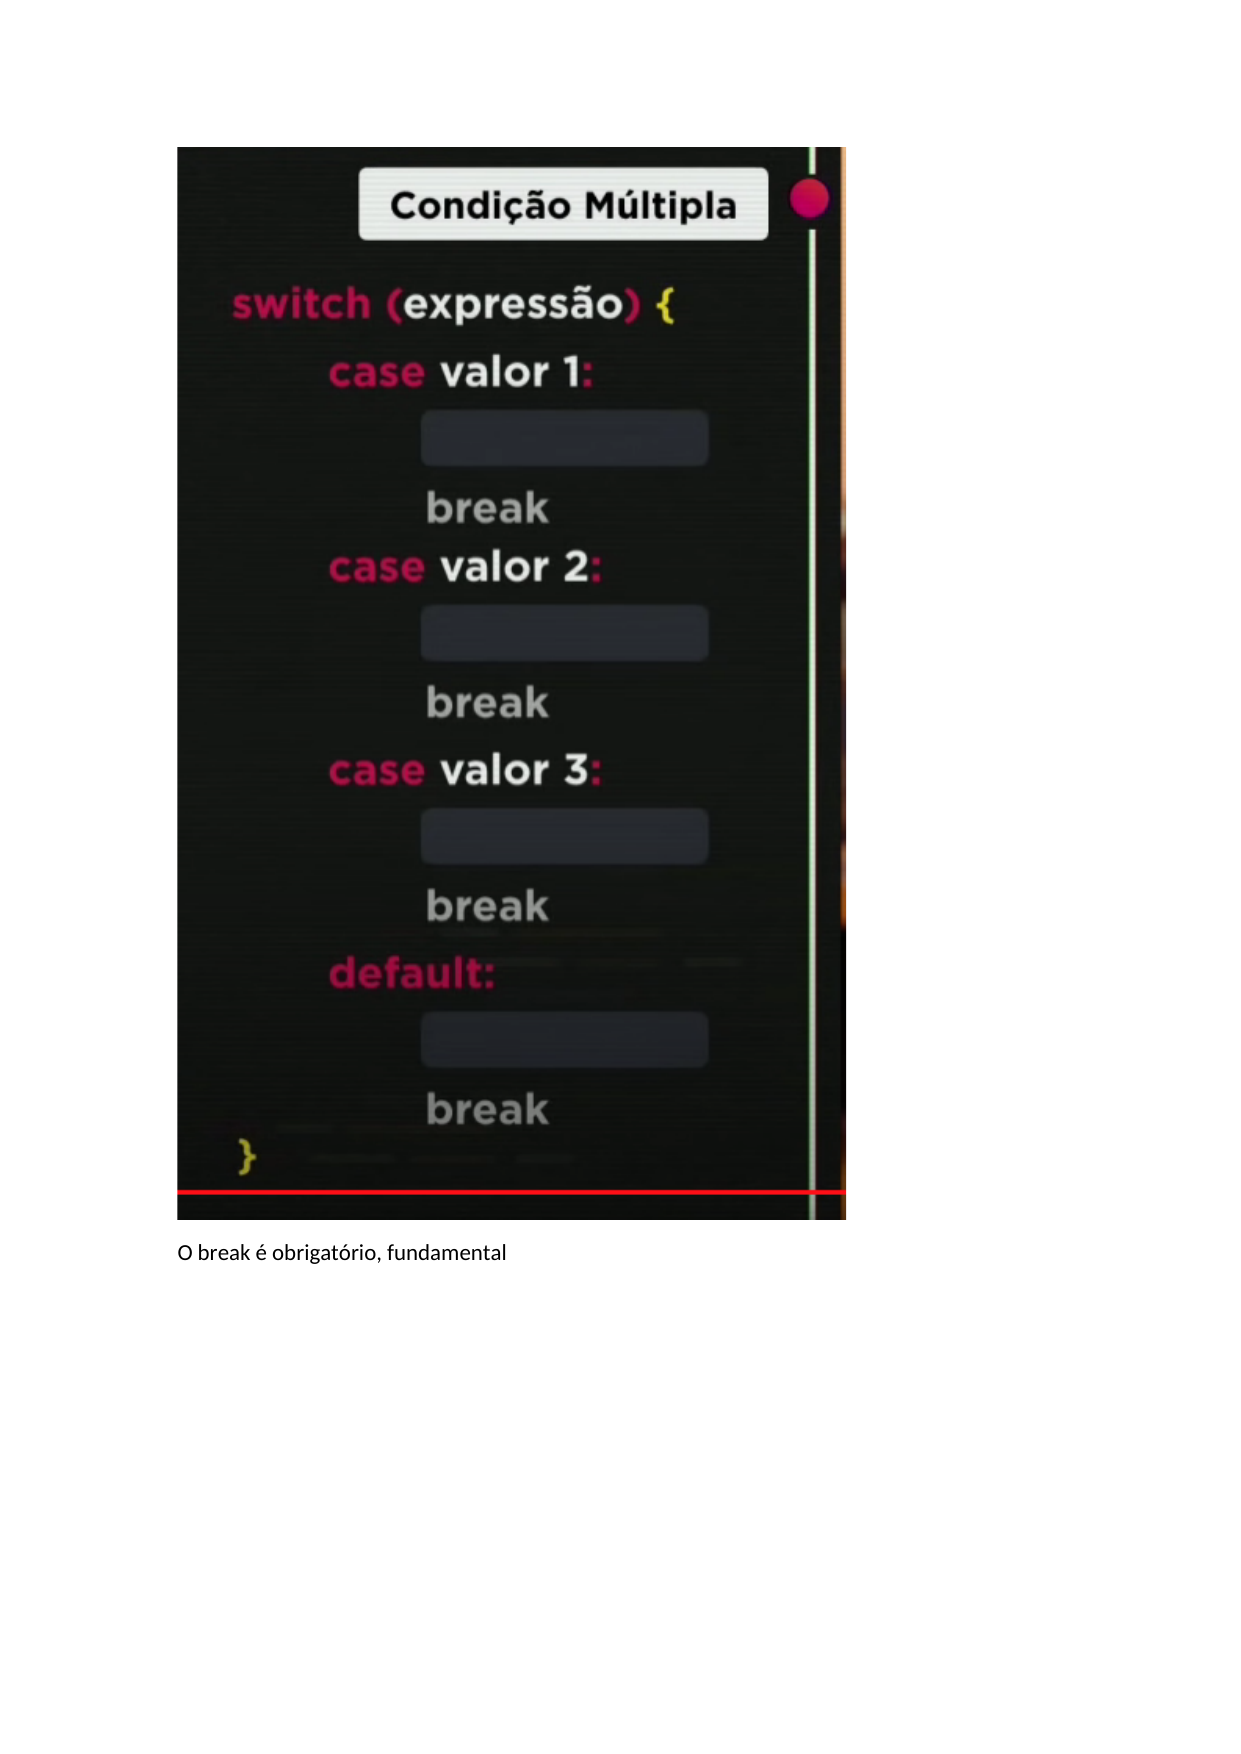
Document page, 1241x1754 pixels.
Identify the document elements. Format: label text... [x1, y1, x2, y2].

picture [177, 147, 847, 1220]
text O break é obrigatório, fundamental [177, 1238, 1063, 1266]
